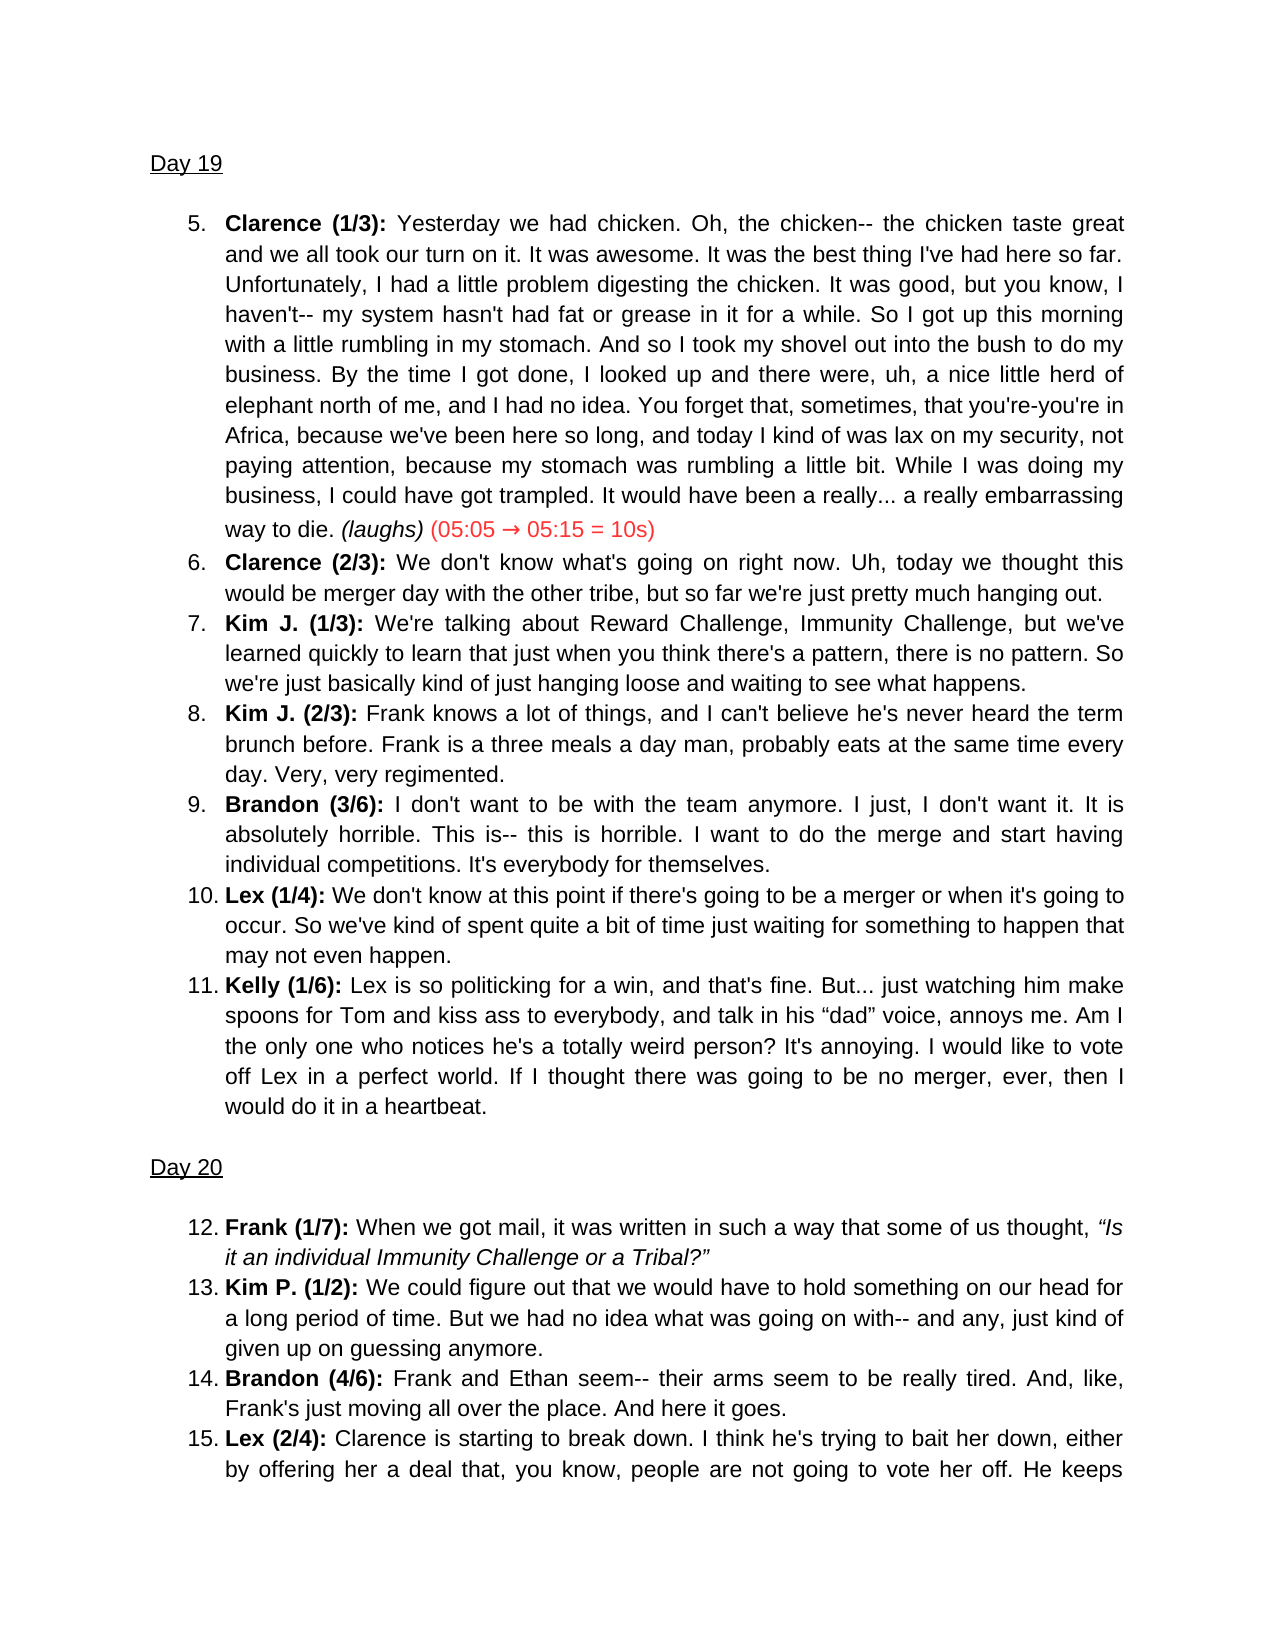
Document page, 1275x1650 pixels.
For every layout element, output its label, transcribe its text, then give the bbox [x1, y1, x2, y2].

list Kim J. (2/3): Frank knows a lot of things, and I can't believe he's never heard the term brunch before. Frank is a three meals a day man, probably eats at the same time every day. Very, very regimented. [187, 700, 1125, 787]
list Brandon (4/6): Frank and Ethan seem-- their arms seem to be really tired. And, like, Frank's just moving all over the place. And here it goes. [187, 1365, 1125, 1421]
text Day 20 [150, 1153, 1125, 1180]
list Kim J. (1/3): We're talking about Reward Challenge, Immunity Challenge, but we've learned quickly to learn that just when you think there's a pattern, there is no pattern. So we're just basically kind of just hanging loose and waiting to see what happens. [187, 610, 1125, 696]
text Day 19 [150, 150, 1125, 176]
list Brandon (3/6): I don't want to be with the team anymore. I just, I don't want it. It is absolutely horrible. This is-- this is horrible. I want to do the merge and start having individual competitions. It's everybody for themselves. [187, 791, 1125, 878]
list Frank (1/7): When we got mail, it was written in such a way that some of us thought, “Is it an individual Immunity Challenge or a Tribal?” [187, 1214, 1125, 1270]
list Lex (1/4): We don't know at this point if there's going to be a merger or when it's going to occur. So we've kind of spent quite a bit of time just waiting for something to happen that may not even happen. [187, 882, 1125, 968]
list Clarence (1/3): Yesterday we had chicken. Oh, the chicken-- the chicken taste great and we all took our turn on it. It was awesome. It was the best thing I've had here so far. Unfortunately, I had a little problem digesting the chicken. It was good, but you know, I haven't-- my system hasn't had fat or grease in it for a while. So I got up this morning with a little rumbling in my stomach. And so I took my shovel out into the bush to do my business. By the time I got done, I looked up and there were, uh, a nice little herd of elephant north of me, and I had no idea. You forget that, sometimes, that you're-you're in Africa, because we've been here so long, and today I kind of was lax on my security, not paying attention, because my stomach was rumbling a little bit. While I was doing my business, I could have got trampled. It would have been a really... a really embarrassing way to die. (laughs) (05:05 → 05:15 = 10s) [187, 210, 1125, 544]
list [187, 1425, 1125, 1482]
list Kim P. (1/2): We could figure out that we would have to hold something on our head for a long period of time. But we had no idea what was going on with-- and any, just kind of given up on guessing anymore. [187, 1274, 1125, 1361]
list Kelly (1/6): Lex is so politicking for a win, and that's fine. But... just watching him make spoons for Tom and kiss ass to everybody, and talk in his “dad” voice, annoys me. Am I the only one who notices he's a totally weird person? It's annoying. I would like to vote off Lex in a perfect world. If I thought there was going to be no merger, ever, then I would do it in a heartbeat. [187, 972, 1125, 1119]
list Clarence (2/3): We don't know what's going on right now. Uh, today we thought this would be merger day with the other tribe, but so far we're just pretty much hanging out. [187, 549, 1125, 606]
